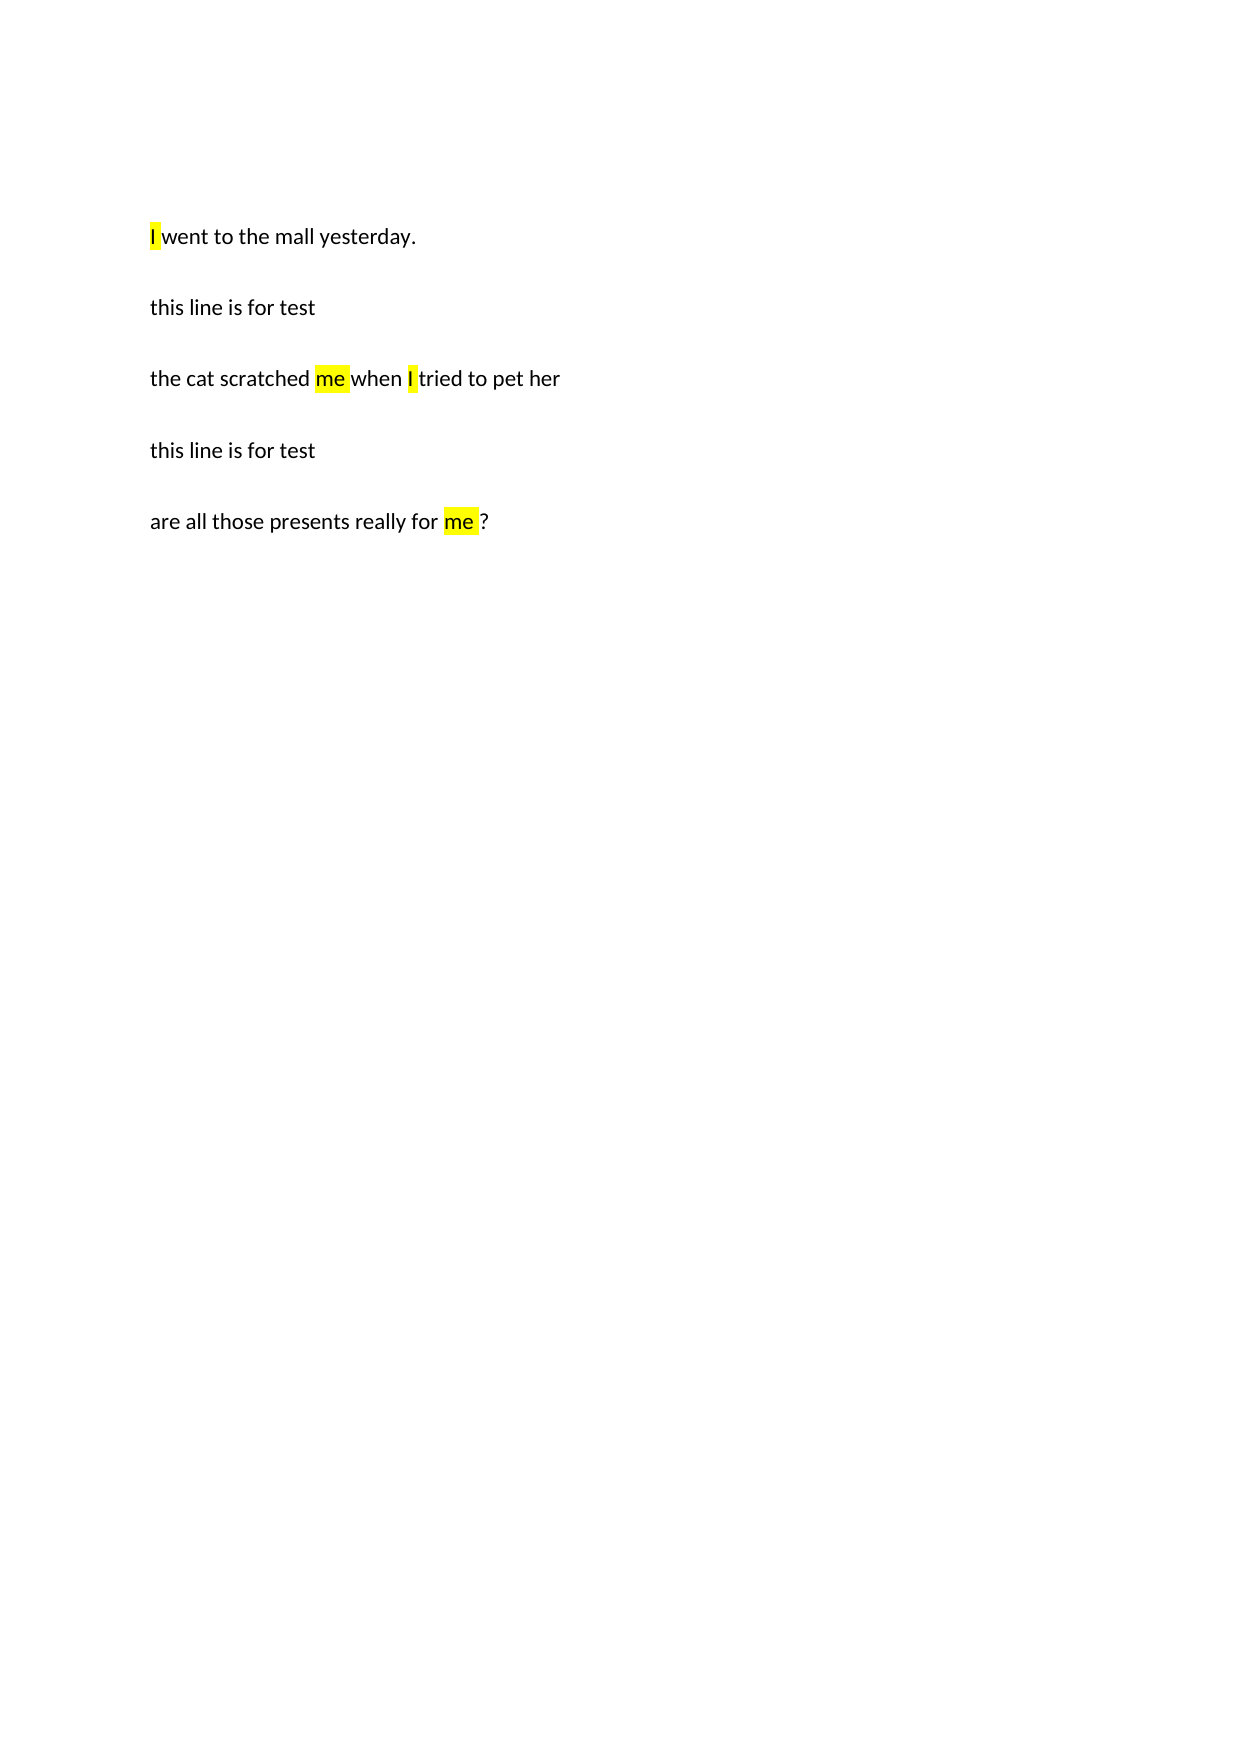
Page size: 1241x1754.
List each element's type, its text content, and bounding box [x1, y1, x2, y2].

text this line is for test [150, 436, 1090, 464]
text the cat scratched me when I tried to pet her [150, 364, 1090, 393]
text this line is for test [150, 293, 1090, 321]
text are all those presents really for me ? [150, 507, 444, 535]
text I went to the mall yesterday. [161, 222, 1090, 250]
text are all those presents really for me ? [479, 507, 1090, 535]
